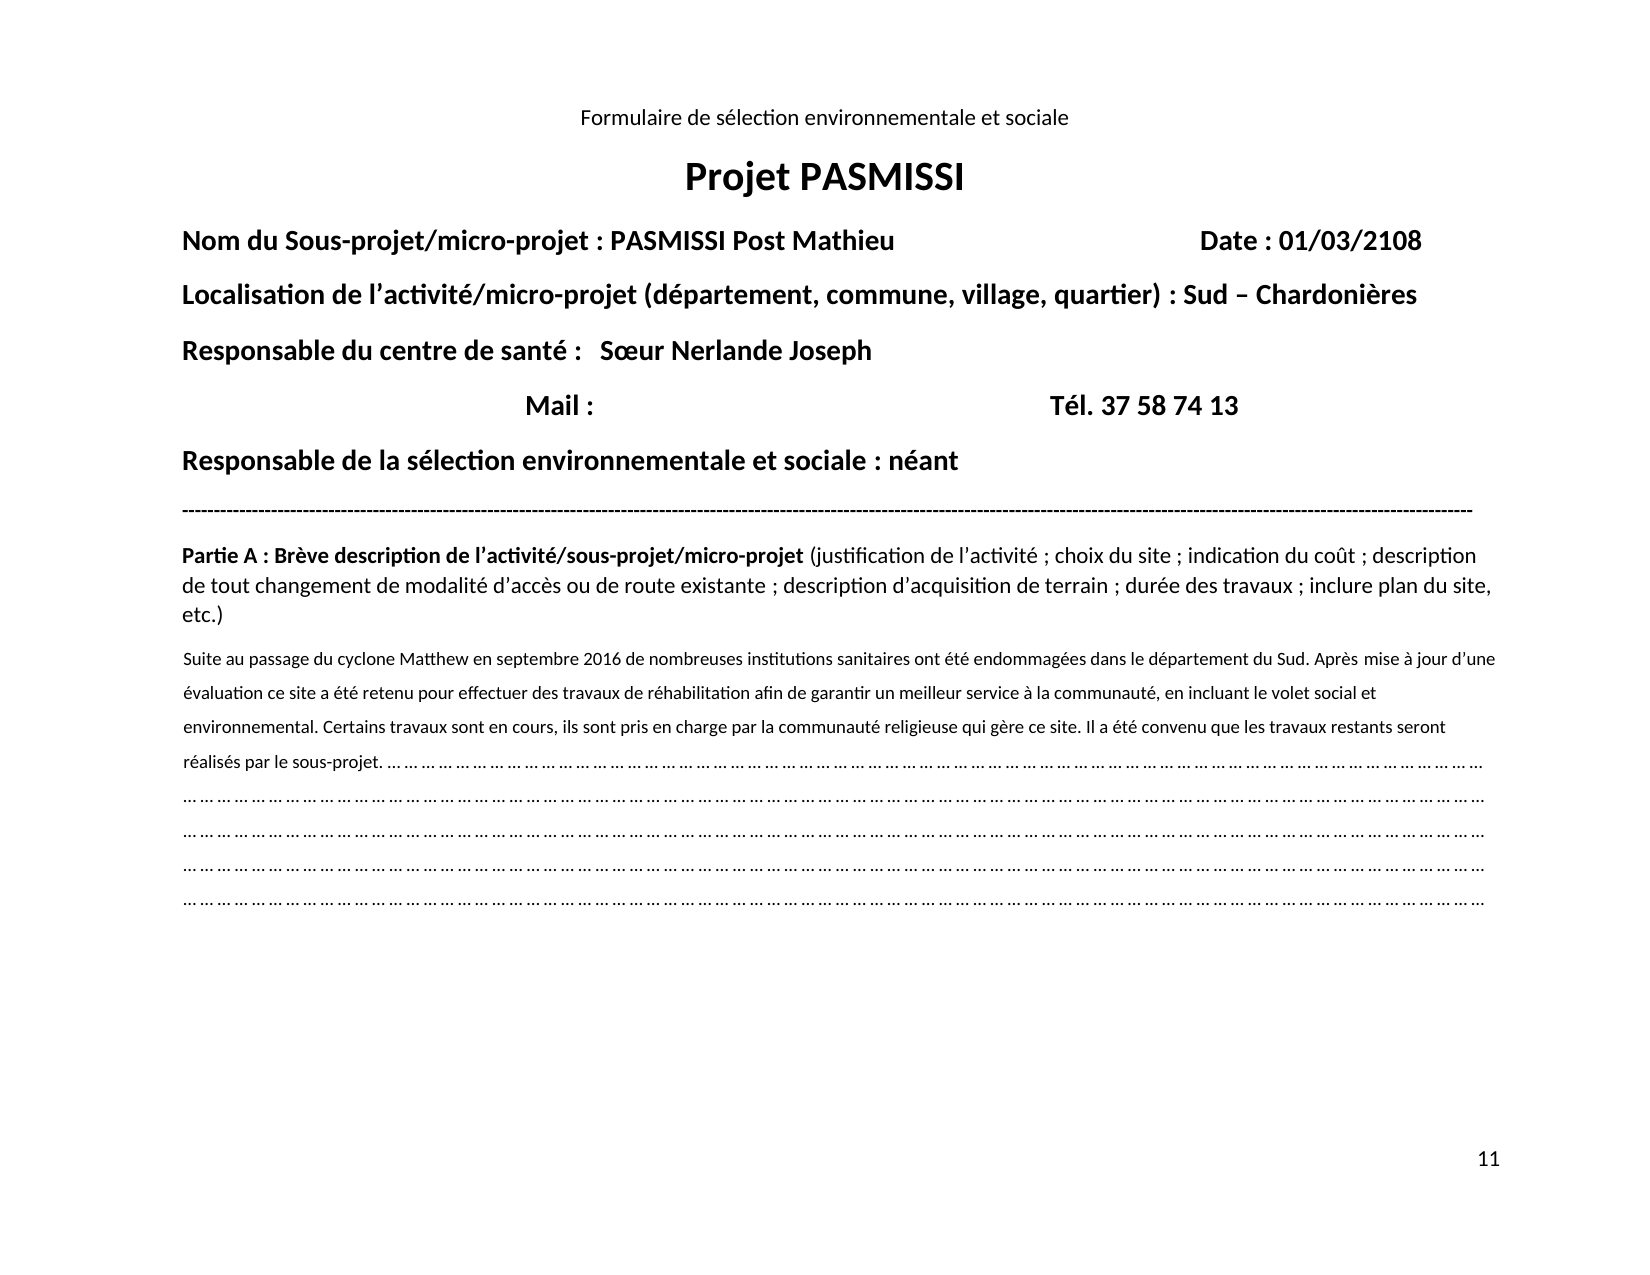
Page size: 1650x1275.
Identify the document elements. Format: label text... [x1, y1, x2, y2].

text Mail : Tél. 37 58 74 13 [182, 387, 1482, 422]
text Suite au passage du cyclone Matthew en septembre 2016 de nombreuses institutions sanitaires ont été endommagées dans le département du Sud. Après mise à jour d’une évaluation ce site a été retenu pour effectuer des travaux de réhabilitation afin de garantir un meilleur service à la communauté, en incluant le volet social et environnemental. Certains travaux sont en cours, ils sont pris en charge par la communauté religieuse qui gère ce site. Il a été convenu que les travaux restants seront réalisés par le sous-projet. … … … … … … … … … … … … … … … … … … … … … … … … … … … … … … … … … … … … … … … … … … … … … … … … … … … … … … … … … … … … … … … … … … … … … … … … … … … … … … … … … … … … … … … … … … … … … … … … … … … … … … … … … … … … … … … … … … … … … … … … … … … … … … … … … … … … … … … … … … … … … … … … … … … … … … … … … … … … … … … … … … … … … … … … … … … … … … … … … … … … … … … … … … … … … … … … … … … … … … … … … … … … … … … … … … … … … … … … … … … … … … … … … … … … … … … … … … … … … … … … … … … … … … … … … … … … … … … … … … … … … … … … … … … … … … … … … … … … … … … … … … … … … … … … … … … … … … … … … … … … … … … … … … … … … … … … … … … … … … … … … … … … … … … … … … … … … … … … … … … … … … … … … … … … … … … … … … … … … … … … … … … … … … … … [183, 647, 1500, 910]
text Partie A : Brève description de l’activité/sous-projet/micro-projet (justification de l’activité ; choix du site ; indication du coût ; description de tout changement de modalité d’accès ou de route existante ; description d’acquisition de terrain ; durée des travaux ; inclure plan du site, etc.) [182, 541, 1500, 628]
text Localisation de l’activité/micro-projet (département, commune, village, quartier) : Sud – Chardonières [182, 277, 1482, 312]
text ----------------------------------------------------------------------------------------------------------------------------------------------------------------------------------------------------------- [182, 497, 1482, 522]
text Responsable du centre de santé : Sœur Nerlande Joseph [182, 332, 1482, 367]
text Responsable de la sélection environnementale et sociale : néant [182, 442, 1482, 478]
text Nom du Sous-projet/micro-projet : PASMISSI Post Mathieu Date : 01/03/2108 [182, 222, 1482, 257]
text Projet PASMISSI [150, 150, 1500, 201]
